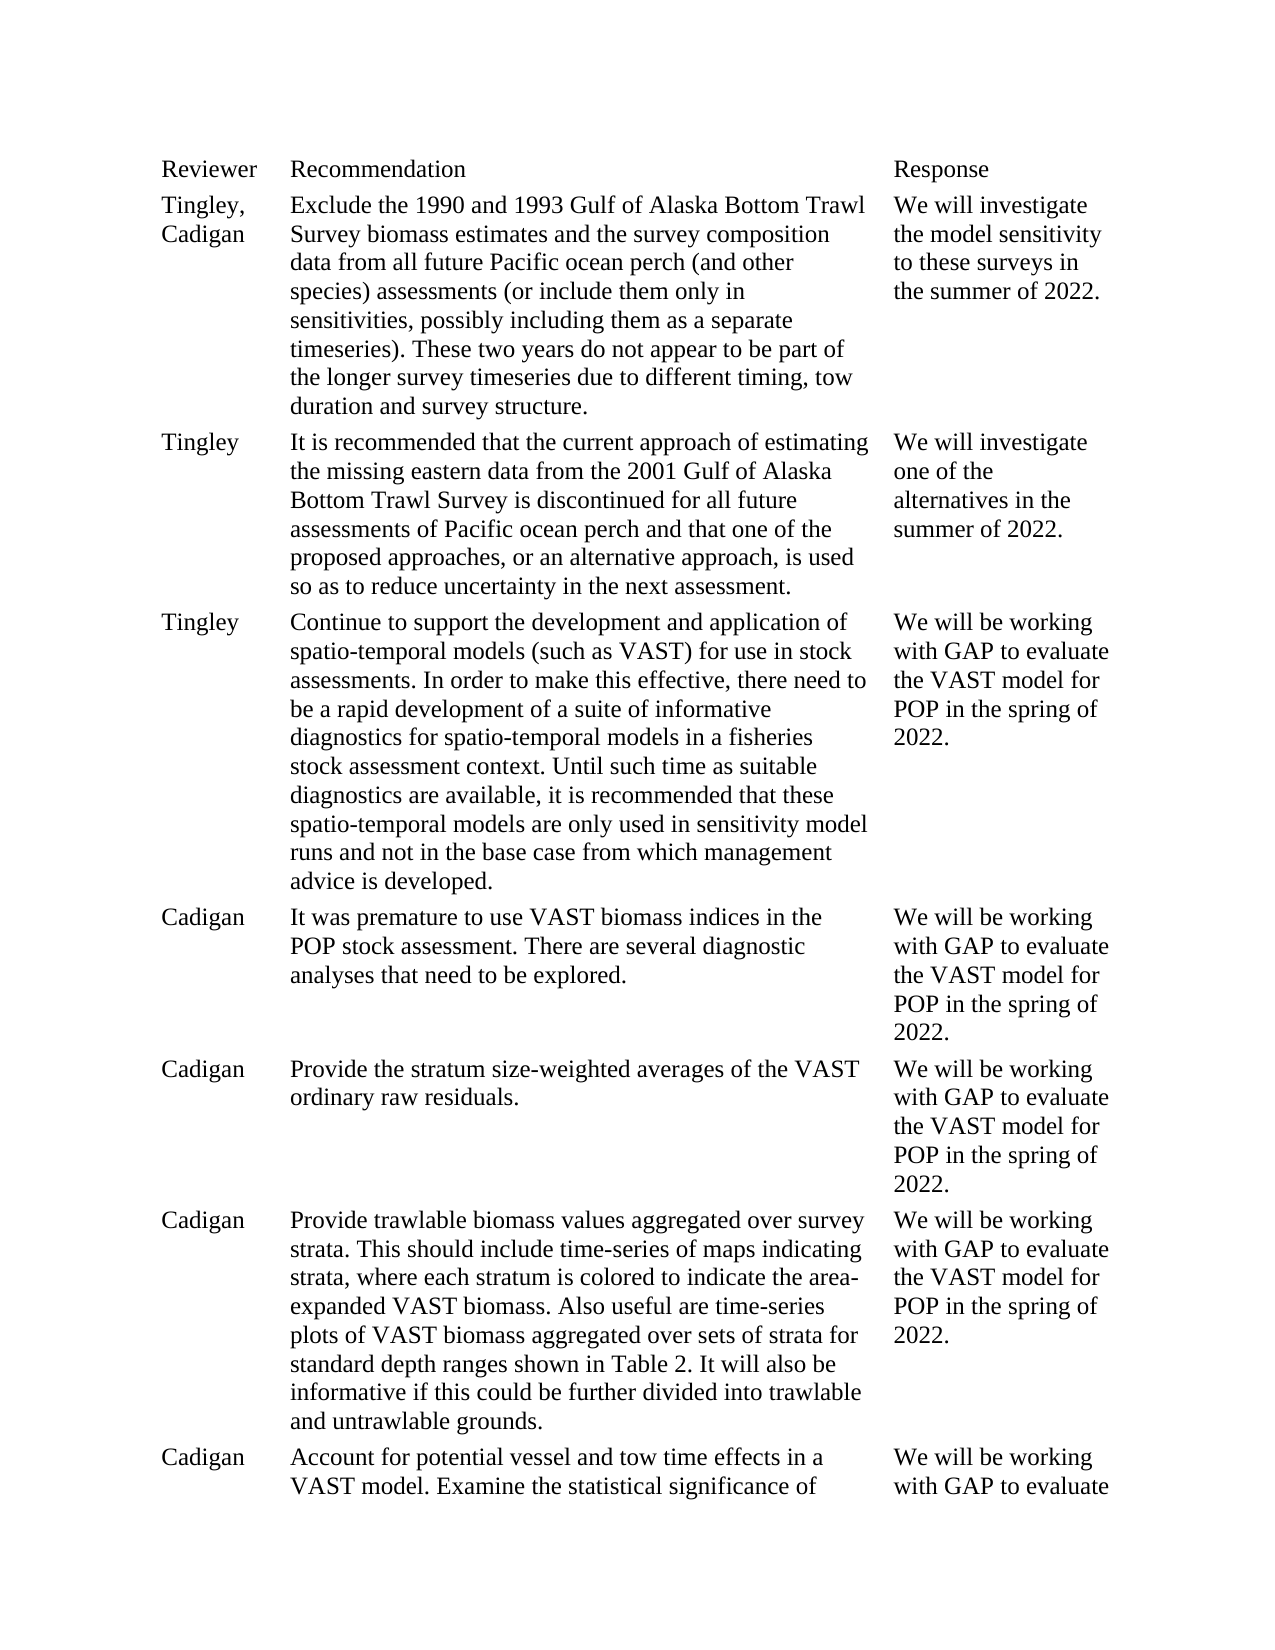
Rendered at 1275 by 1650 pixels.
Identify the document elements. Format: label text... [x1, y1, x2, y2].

table_cell Tingley, Cadigan [150, 186, 278, 424]
table_cell We will investigate the model sensitivity to these surveys in the summer of 2022. [882, 186, 1125, 424]
table_cell Cadigan [150, 899, 278, 1050]
table_cell Exclude the 1990 and 1993 Gulf of Alaska Bottom Trawl Survey biomass estimates and the survey composition data from all future Pacific ocean perch (and other species) assessments (or include them only in sensitivities, possibly including them as a separate timeseries). These two years do not appear to be part of the longer survey timeseries due to different timing, tow duration and survey structure. [279, 186, 882, 424]
table_cell We will investigate one of the alternatives in the summer of 2022. [882, 424, 1125, 604]
table_cell Tingley [150, 604, 278, 899]
table_cell We will be working with GAP to evaluate the VAST model for POP in the spring of 2022. [882, 899, 1125, 1050]
table_cell Tingley [150, 424, 278, 604]
table_cell Cadigan [150, 1050, 278, 1201]
table_cell We will be working with GAP to evaluate the VAST model for POP in the spring of 2022. [882, 604, 1125, 899]
table_cell Cadigan [150, 1439, 278, 1500]
table_header Response [882, 150, 1125, 186]
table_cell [279, 1439, 882, 1500]
table_cell It was premature to use VAST biomass indices in the POP stock assessment. There are several diagnostic analyses that need to be explored. [279, 899, 882, 1050]
table_cell We will be working with GAP to evaluate the VAST model for POP in the spring of 2022. [882, 1201, 1125, 1439]
table_cell Provide trawlable biomass values aggregated over survey strata. This should include time-series of maps indicating strata, where each stratum is colored to indicate the area-expanded VAST biomass. Also useful are time-series plots of VAST biomass aggregated over sets of strata for standard depth ranges shown in Table 2. It will also be informative if this could be further divided into trawlable and untrawlable grounds. [279, 1201, 882, 1439]
table_cell Provide the stratum size-weighted averages of the VAST ordinary raw residuals. [279, 1050, 882, 1201]
table_header Reviewer [150, 150, 278, 186]
table_cell We will be working with GAP to evaluate the VAST model for POP in the spring of 2022. [882, 1050, 1125, 1201]
table_cell Continue to support the development and application of spatio-temporal models (such as VAST) for use in stock assessments. In order to make this effective, there need to be a rapid development of a suite of informative diagnostics for spatio-temporal models in a fisheries stock assessment context. Until such time as suitable diagnostics are available, it is recommended that these spatio-temporal models are only used in sensitivity model runs and not in the base case from which management advice is developed. [279, 604, 882, 899]
table_cell Cadigan [150, 1201, 278, 1439]
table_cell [882, 1439, 1125, 1500]
table_header Recommendation [279, 150, 882, 186]
table_cell It is recommended that the current approach of estimating the missing eastern data from the 2001 Gulf of Alaska Bottom Trawl Survey is discontinued for all future assessments of Pacific ocean perch and that one of the proposed approaches, or an alternative approach, is used so as to reduce uncertainty in the next assessment. [279, 424, 882, 604]
